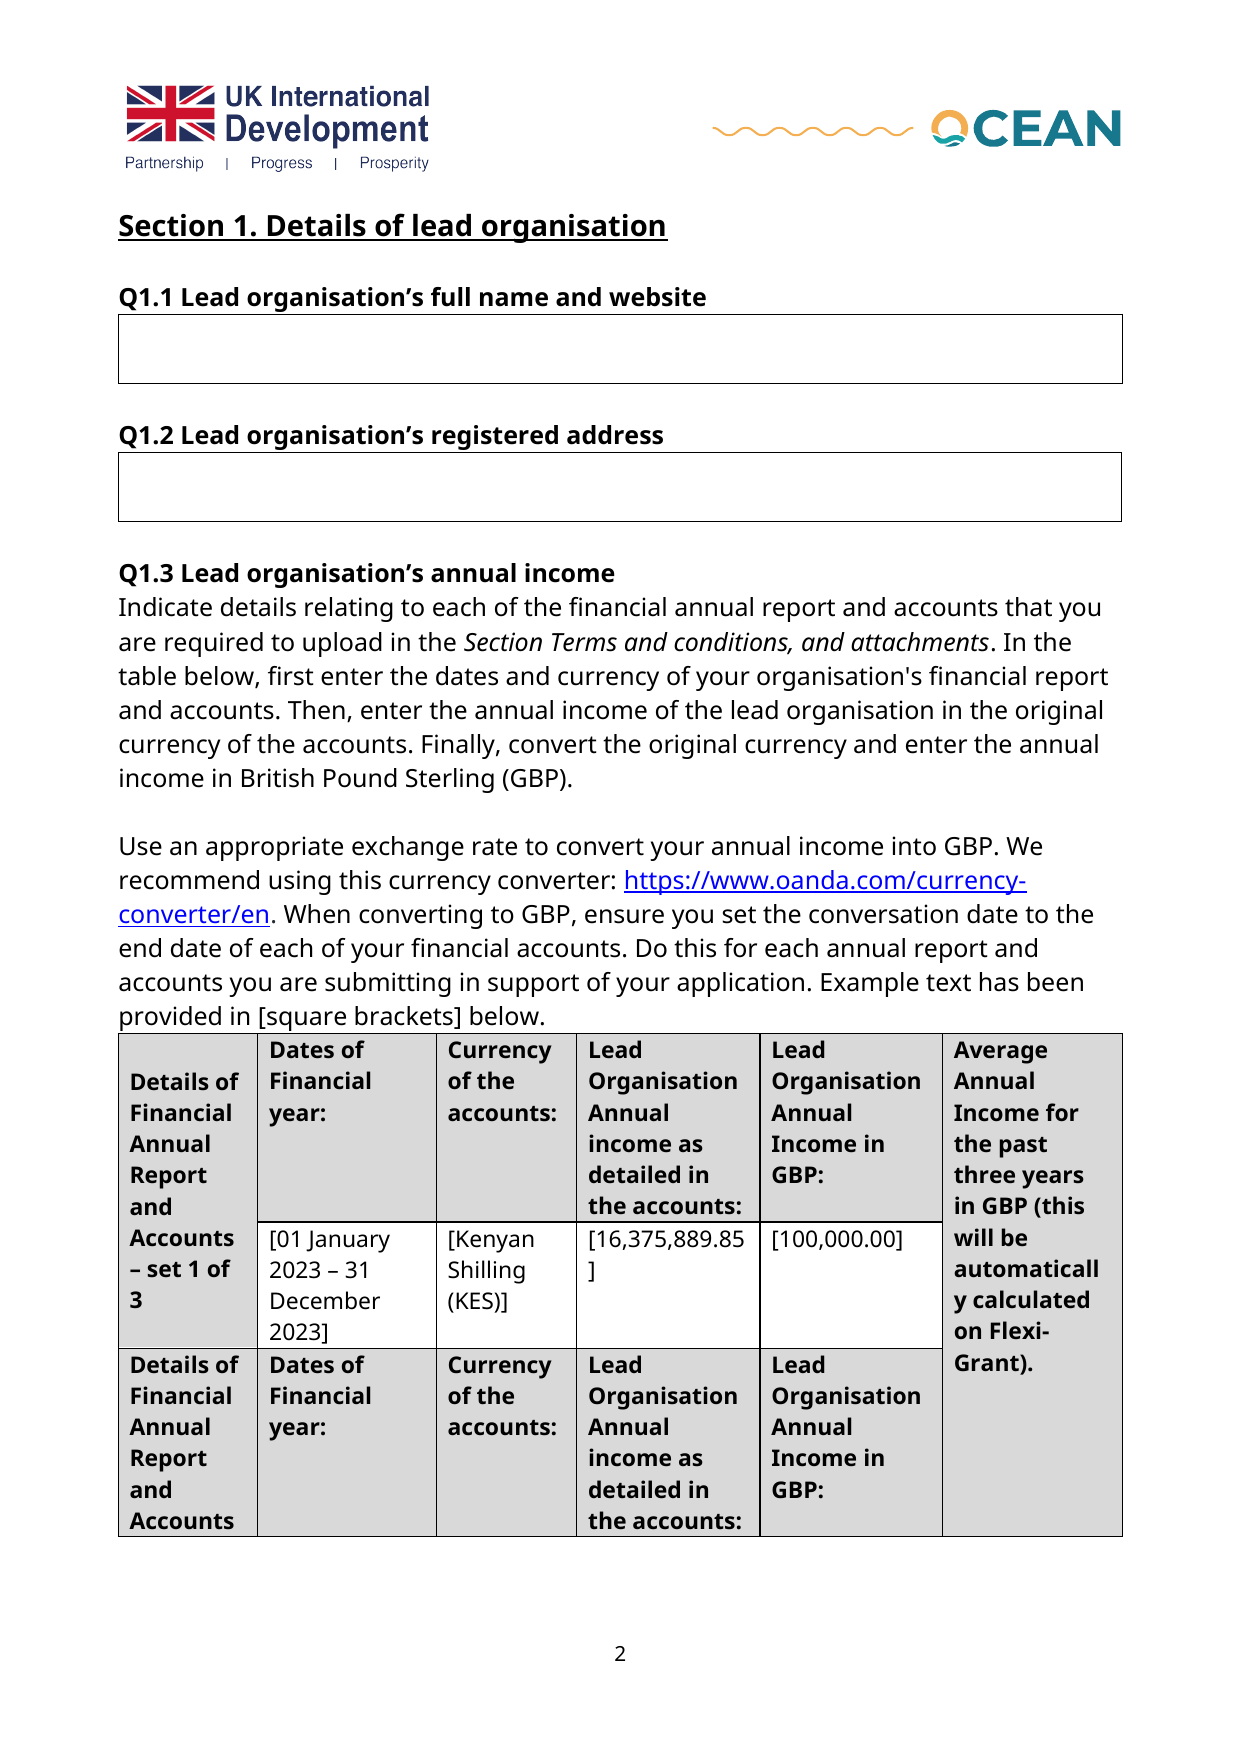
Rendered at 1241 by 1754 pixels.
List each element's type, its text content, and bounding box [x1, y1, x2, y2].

text Q1.1 Lead organisation’s full name and website [118, 279, 1122, 313]
table_header Average Annual Income for the past three years in GBP (this will be automatically calculated on Flexi-Grant). [943, 1034, 1122, 1536]
table_cell Lead Organisation Annual income as detailed in the accounts: [577, 1349, 759, 1536]
table_cell [01 January 2023 – 31 December 2023] [258, 1223, 436, 1347]
picture [118, 73, 437, 177]
table_cell Currency of the accounts: [437, 1349, 576, 1536]
text Q1.2 Lead organisation’s registered address [118, 418, 1122, 452]
table_header Lead Organisation Annual Income in GBP: [761, 1034, 942, 1221]
table_cell [16,375,889.85] [577, 1223, 759, 1347]
table_header [119, 315, 1122, 383]
text Indicate details relating to each of the financial annual report and accounts that you are required to upload in the Section Terms and conditions, and attachments. In the table below, first enter the dates and currency of your organisation's financial report and accounts. Then, enter the annual income of the lead organisation in the original currency of the accounts. Finally, convert the original currency and enter the annual income in British Pound Sterling (GBP). [118, 590, 1122, 794]
table_header Lead Organisation Annual income as detailed in the accounts: [577, 1034, 759, 1221]
table_cell Dates of Financial year: [258, 1349, 436, 1536]
table_header Details of Financial Annual Report and Accounts – set 1 of 3 [119, 1034, 257, 1347]
table_cell [100,000.00] [761, 1223, 942, 1347]
text Q1.3 Lead organisation’s annual income [118, 556, 1122, 590]
table_cell [Kenyan Shilling (KES)] [437, 1223, 576, 1347]
table_cell Lead Organisation Annual Income in GBP: [761, 1349, 942, 1536]
table_header Currency of the accounts: [437, 1034, 576, 1221]
table_header [119, 453, 1121, 521]
text Section 1. Details of lead organisation [118, 206, 1122, 245]
table_header Dates of Financial year: [258, 1034, 436, 1221]
text Use an appropriate exchange rate to convert your annual income into GBP. We recommend using this currency converter: https://www.oanda.com/currency-converter/en. When converting to GBP, ensure you set the conversation date to the end date of each of your financial accounts. Do this for each annual report and accounts you are submitting in support of your application. Example text has been provided in [square brackets] below. [118, 828, 1122, 1033]
table_cell Details of Financial Annual Report and Accounts – set 2 of 3 [119, 1349, 257, 1536]
